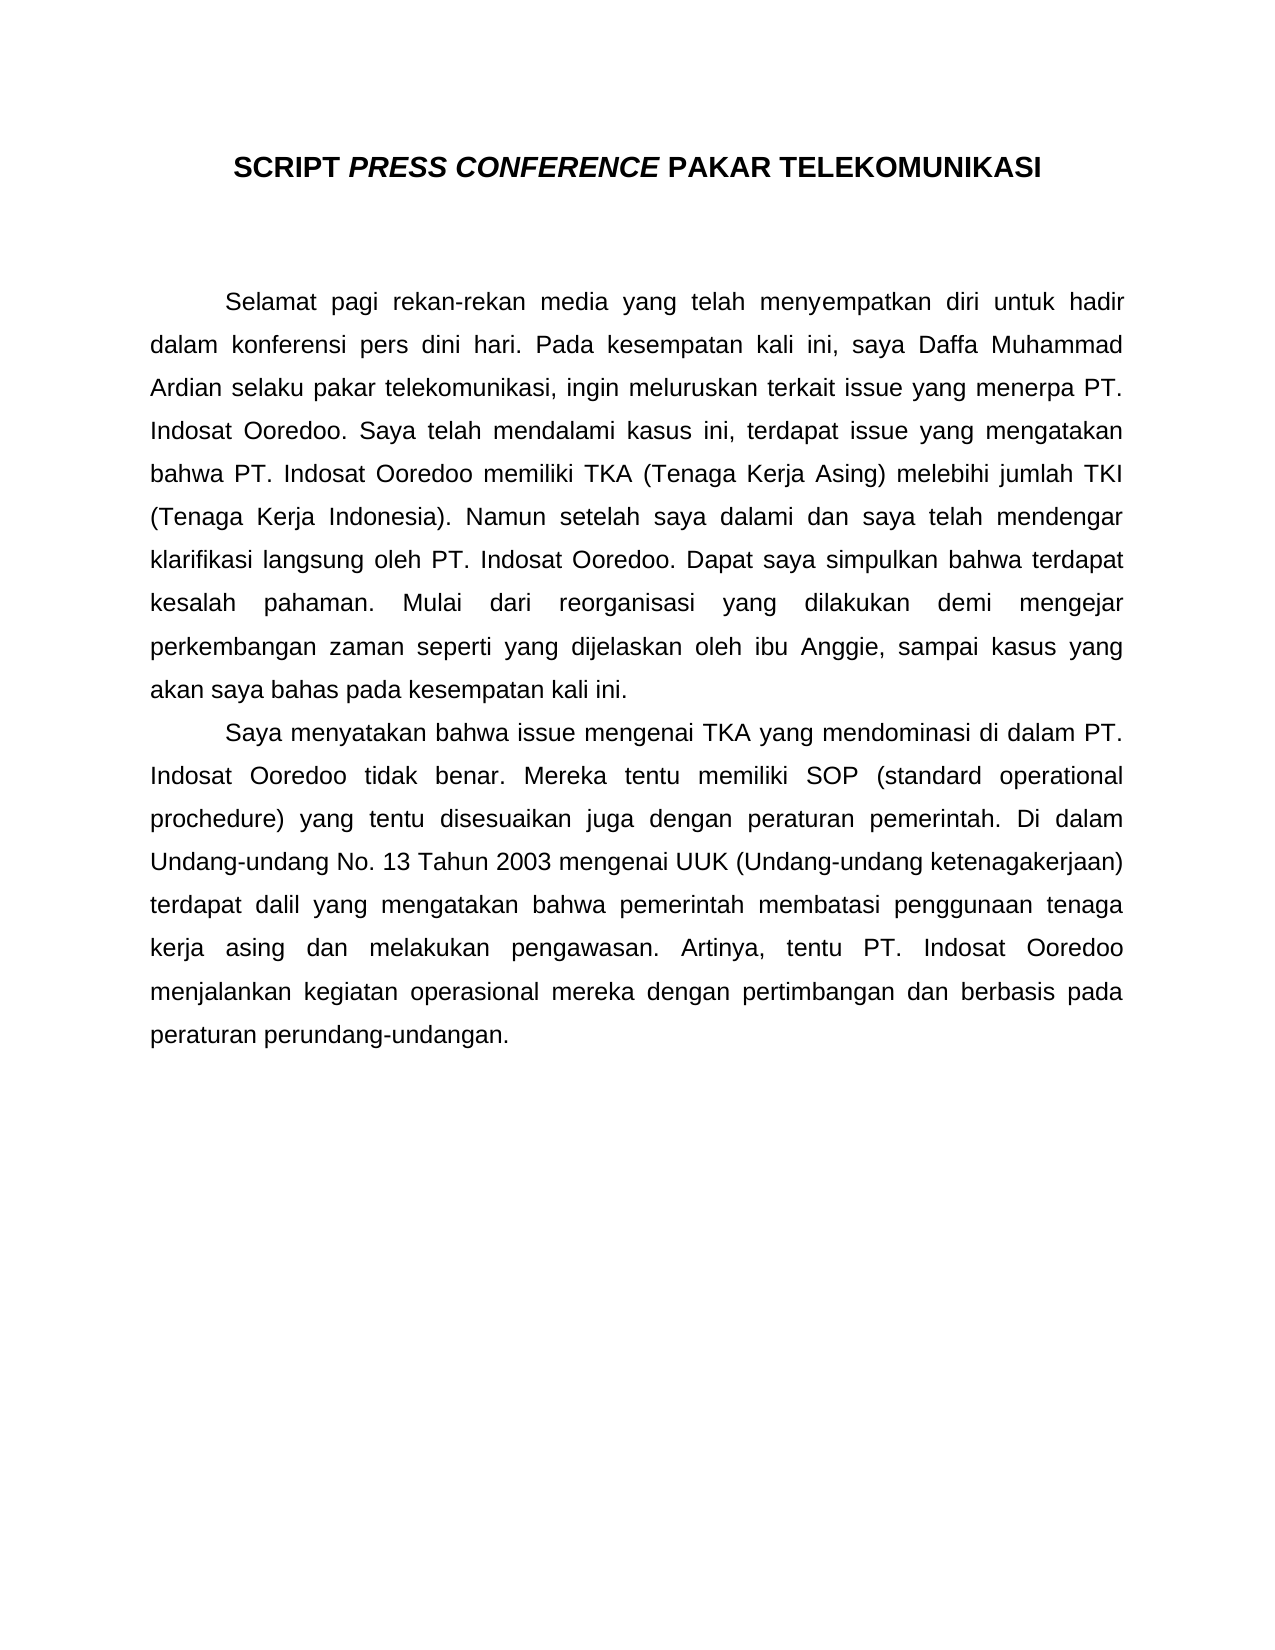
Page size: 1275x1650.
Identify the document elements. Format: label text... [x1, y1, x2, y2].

text SCRIPT PRESS CONFERENCE PAKAR TELEKOMUNIKASI [150, 150, 1125, 183]
text Selamat pagi rekan-rekan media yang telah menyempatkan diri untuk hadir dalam konferensi pers dini hari. Pada kesempatan kali ini, saya Daffa Muhammad Ardian selaku pakar telekomunikasi, ingin meluruskan terkait issue yang menerpa PT. Indosat Ooredoo. Saya telah mendalami kasus ini, terdapat issue yang mengatakan bahwa PT. Indosat Ooredoo memiliki TKA (Tenaga Kerja Asing) melebihi jumlah TKI (Tenaga Kerja Indonesia). Namun setelah saya dalami dan saya telah mendengar klarifikasi langsung oleh PT. Indosat Ooredoo. Dapat saya simpulkan bahwa terdapat kesalah pahaman. Mulai dari reorganisasi yang dilakukan demi mengejar perkembangan zaman seperti yang dijelaskan oleh ibu Anggie, sampai kasus yang akan saya bahas pada kesempatan kali ini. [150, 287, 1125, 703]
text Saya menyatakan bahwa issue mengenai TKA yang mendominasi di dalam PT. Indosat Ooredoo tidak benar. Mereka tentu memiliki SOP (standard operational prochedure) yang tentu disesuaikan juga dengan peraturan pemerintah. Di dalam Undang-undang No. 13 Tahun 2003 mengenai UUK (Undang-undang ketenagakerjaan) terdapat dalil yang mengatakan bahwa pemerintah membatasi penggunaan tenaga kerja asing dan melakukan pengawasan. Artinya, tentu PT. Indosat Ooredoo menjalankan kegiatan operasional mereka dengan pertimbangan dan berbasis pada peraturan perundang-undangan. [150, 718, 1125, 1048]
